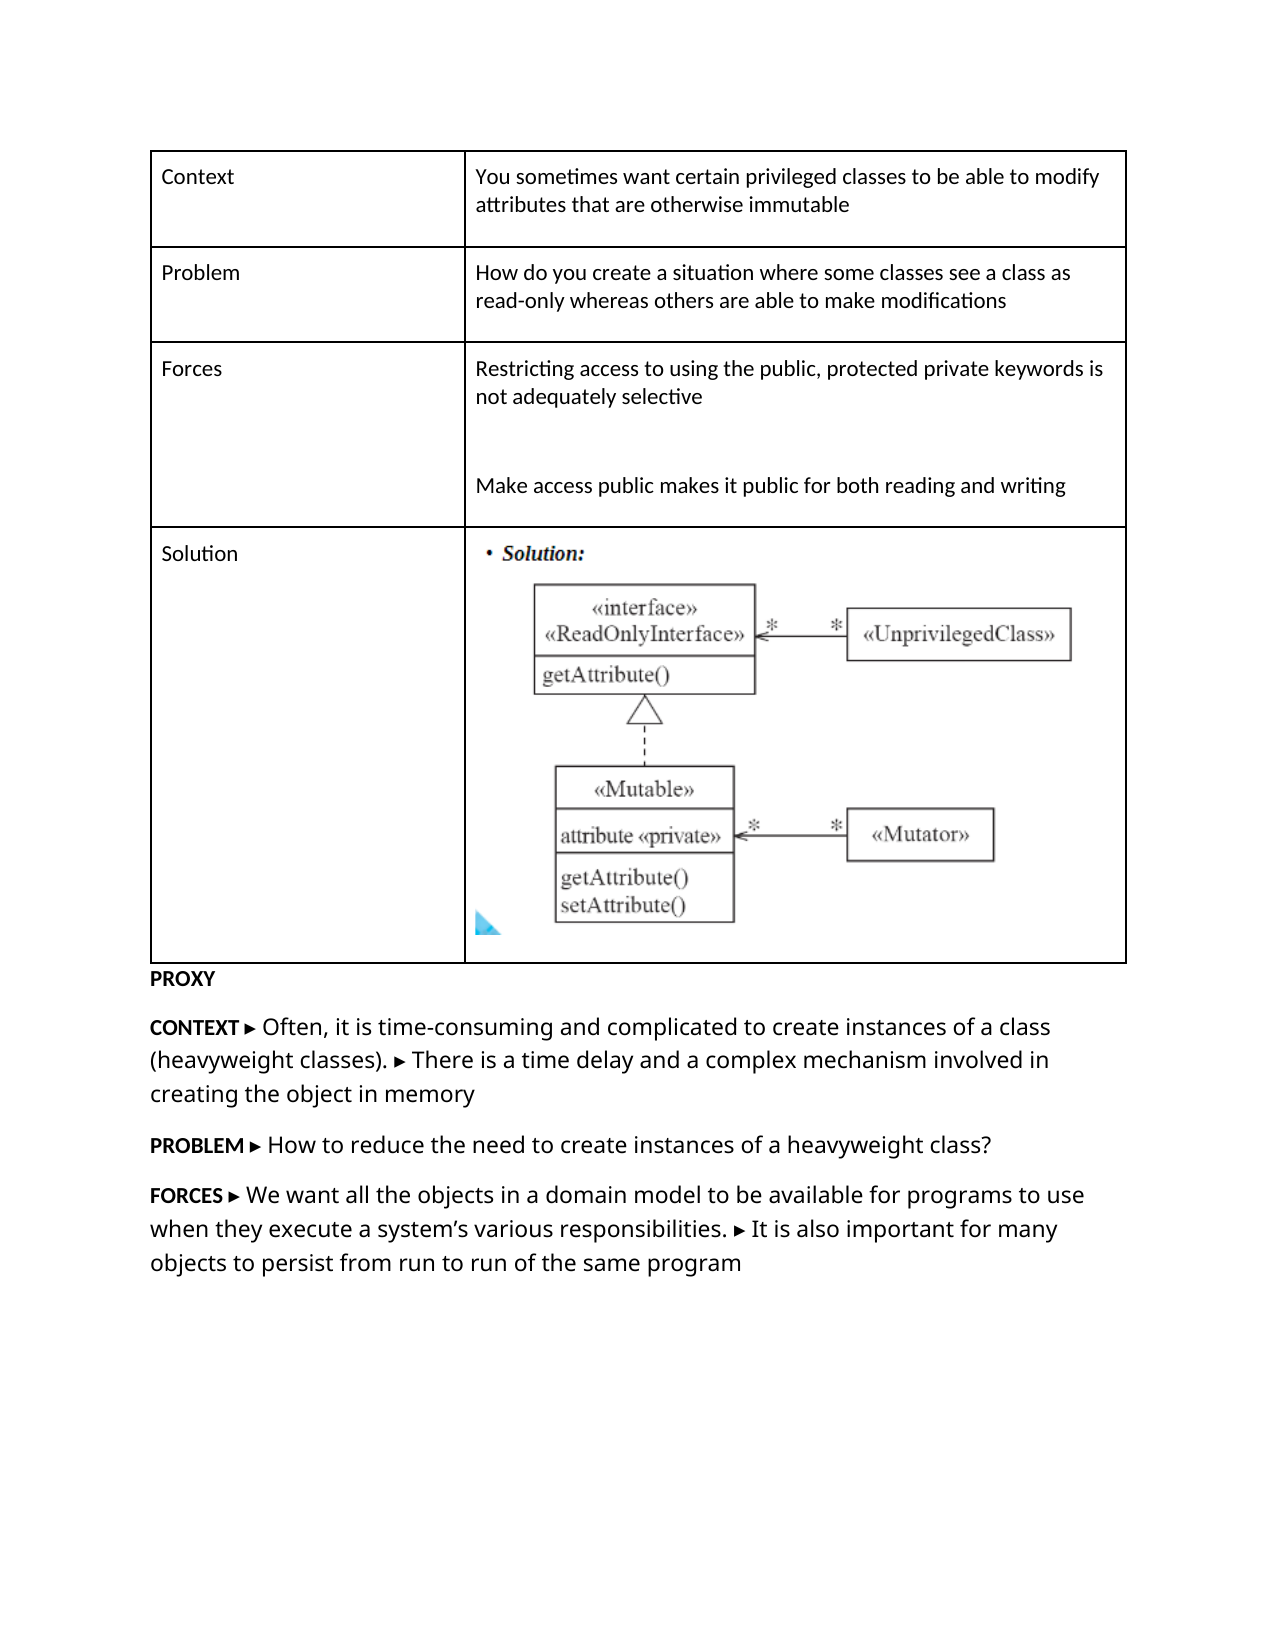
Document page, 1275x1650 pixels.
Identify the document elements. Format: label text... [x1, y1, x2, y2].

table_cell Problem [152, 248, 464, 341]
table_cell Context [152, 152, 464, 246]
table_cell Solution [152, 528, 464, 962]
table_cell Forces [152, 343, 464, 526]
table_cell You sometimes want certain privileged classes to be able to modify attributes that are otherwise immutable [466, 152, 1125, 246]
table_cell [466, 528, 1125, 962]
picture [475, 538, 1115, 935]
text FORCES ▸ We want all the objects in a domain model to be available for programs to use when they execute a system’s various responsibilities. ▸ It is also important for many objects to persist from run to run of the same program [150, 1179, 1125, 1278]
text CONTEXT ▸ Often, it is time-consuming and complicated to create instances of a class (heavyweight classes). ▸ There is a time delay and a complex mechanism involved in creating the object in memory [150, 1011, 1125, 1109]
table_cell Restricting access to using the public, protected private keywords is not adequately selective Make access public makes it public for both reading and writing [466, 343, 1125, 526]
table_cell How do you create a situation where some classes see a class as read-only whereas others are able to make modifications [466, 248, 1125, 341]
text PROBLEM ▸ How to reduce the need to create instances of a heavyweight class? [150, 1128, 1125, 1160]
text PROXY [150, 964, 1125, 992]
